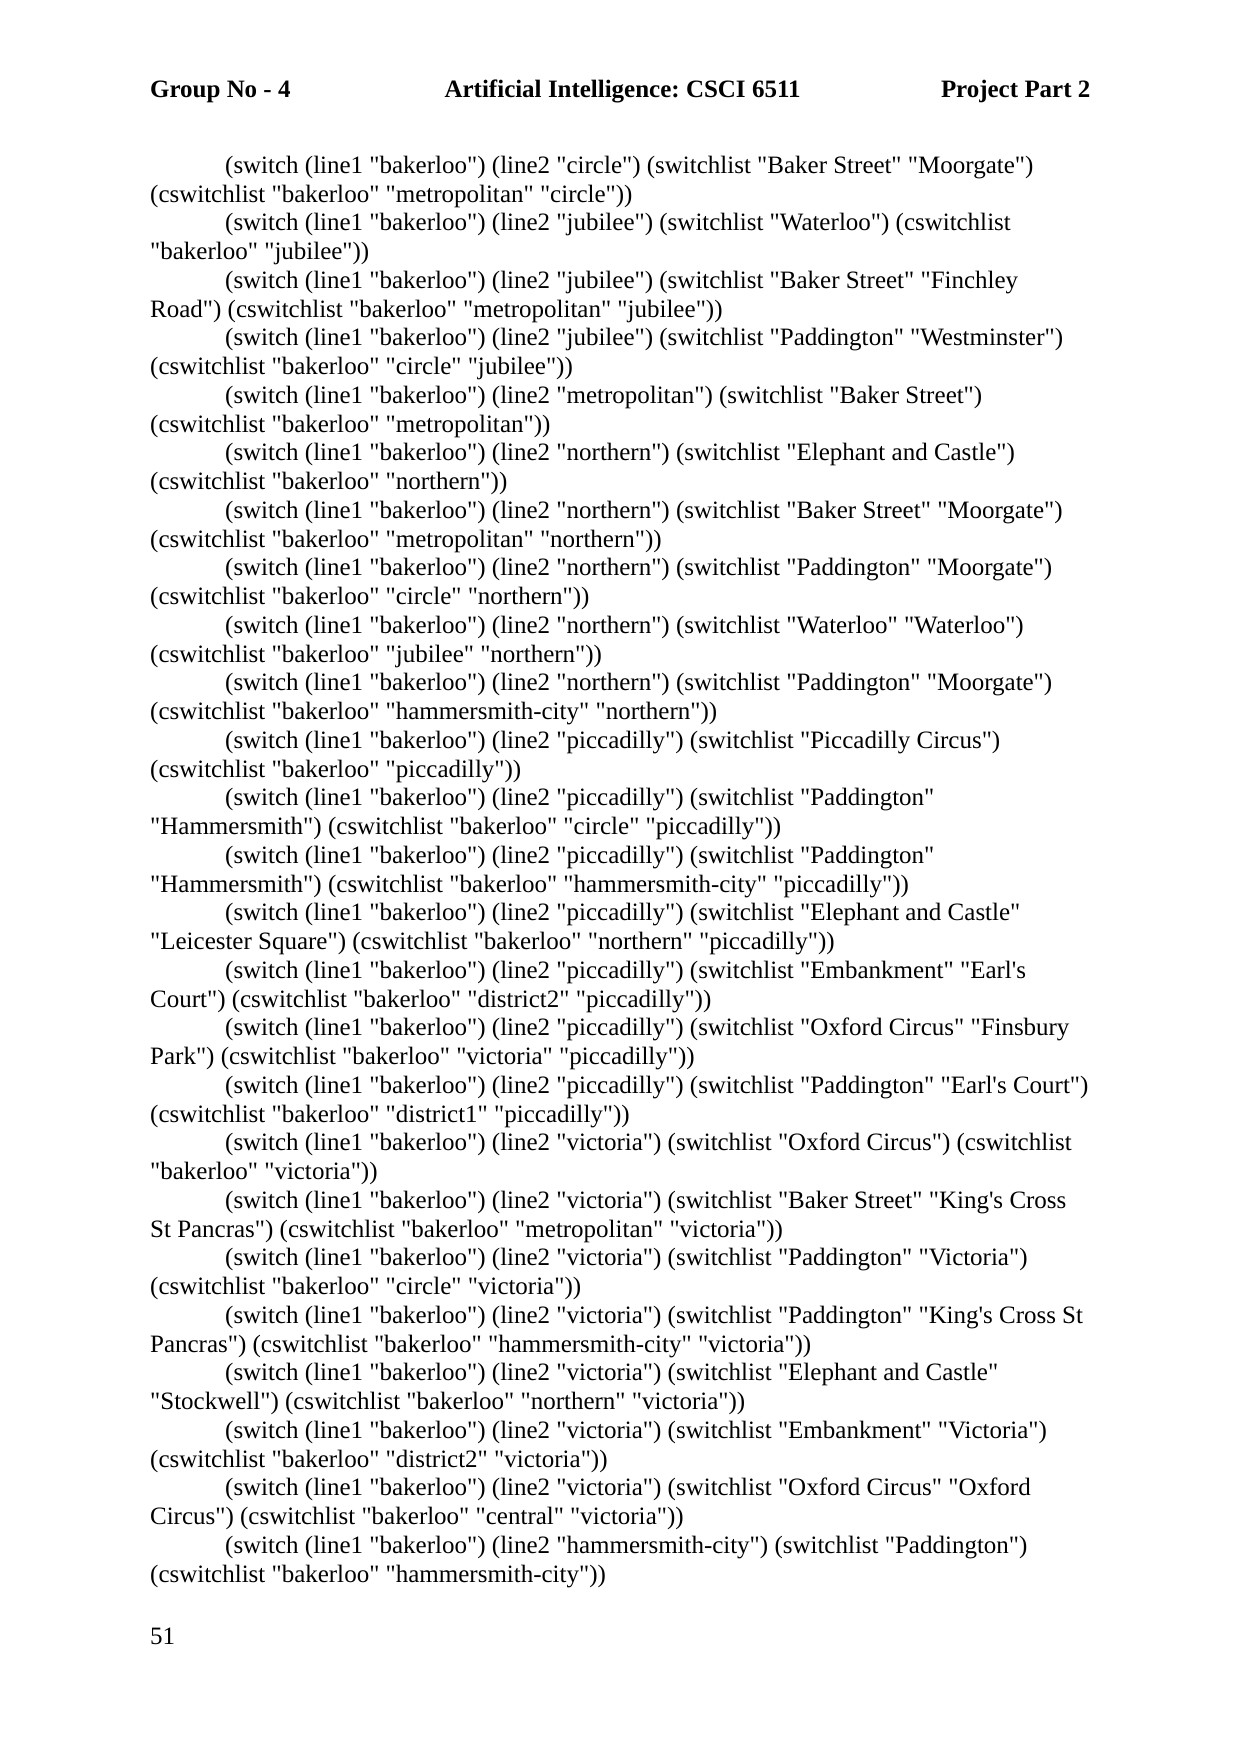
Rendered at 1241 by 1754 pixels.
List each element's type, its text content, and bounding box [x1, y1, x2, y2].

text (switch (line1 "bakerloo") (line2 "northern") (switchlist "Waterloo" "Waterloo") (cswitchlist "bakerloo" "jubilee" "northern")) [150, 610, 1090, 667]
text (switch (line1 "bakerloo") (line2 "victoria") (switchlist "Paddington" "King's Cross St Pancras") (cswitchlist "bakerloo" "hammersmith-city" "victoria")) [150, 1300, 1090, 1357]
text (switch (line1 "bakerloo") (line2 "northern") (switchlist "Paddington" "Moorgate") (cswitchlist "bakerloo" "hammersmith-city" "northern")) [150, 667, 1090, 725]
text (switch (line1 "bakerloo") (line2 "victoria") (switchlist "Paddington" "Victoria") (cswitchlist "bakerloo" "circle" "victoria")) [150, 1242, 1090, 1300]
text (switch (line1 "bakerloo") (line2 "victoria") (switchlist "Baker Street" "King's Cross St Pancras") (cswitchlist "bakerloo" "metropolitan" "victoria")) [150, 1185, 1090, 1242]
text (switch (line1 "bakerloo") (line2 "victoria") (switchlist "Elephant and Castle" "Stockwell") (cswitchlist "bakerloo" "northern" "victoria")) [150, 1357, 1090, 1415]
text (switch (line1 "bakerloo") (line2 "piccadilly") (switchlist "Embankment" "Earl's Court") (cswitchlist "bakerloo" "district2" "piccadilly")) [150, 955, 1090, 1012]
text (switch (line1 "bakerloo") (line2 "piccadilly") (switchlist "Elephant and Castle" "Leicester Square") (cswitchlist "bakerloo" "northern" "piccadilly")) [150, 897, 1090, 955]
text (switch (line1 "bakerloo") (line2 "northern") (switchlist "Paddington" "Moorgate") (cswitchlist "bakerloo" "circle" "northern")) [150, 552, 1090, 610]
text (switch (line1 "bakerloo") (line2 "victoria") (switchlist "Oxford Circus") (cswitchlist "bakerloo" "victoria")) [150, 1127, 1090, 1185]
text (switch (line1 "bakerloo") (line2 "jubilee") (switchlist "Baker Street" "Finchley Road") (cswitchlist "bakerloo" "metropolitan" "jubilee")) [150, 265, 1090, 322]
text (switch (line1 "bakerloo") (line2 "victoria") (switchlist "Embankment" "Victoria") (cswitchlist "bakerloo" "district2" "victoria")) [150, 1415, 1090, 1472]
text (switch (line1 "bakerloo") (line2 "victoria") (switchlist "Oxford Circus" "Oxford Circus") (cswitchlist "bakerloo" "central" "victoria")) [150, 1472, 1090, 1530]
text (switch (line1 "bakerloo") (line2 "hammersmith-city") (switchlist "Paddington") (cswitchlist "bakerloo" "hammersmith-city")) [150, 1530, 1090, 1587]
text (switch (line1 "bakerloo") (line2 "metropolitan") (switchlist "Baker Street") (cswitchlist "bakerloo" "metropolitan")) [150, 380, 1090, 437]
text (switch (line1 "bakerloo") (line2 "jubilee") (switchlist "Waterloo") (cswitchlist "bakerloo" "jubilee")) [150, 207, 1090, 265]
text (switch (line1 "bakerloo") (line2 "piccadilly") (switchlist "Oxford Circus" "Finsbury Park") (cswitchlist "bakerloo" "victoria" "piccadilly")) [150, 1012, 1090, 1070]
text (switch (line1 "bakerloo") (line2 "circle") (switchlist "Baker Street" "Moorgate") (cswitchlist "bakerloo" "metropolitan" "circle")) [150, 150, 1090, 207]
text (switch (line1 "bakerloo") (line2 "northern") (switchlist "Baker Street" "Moorgate") (cswitchlist "bakerloo" "metropolitan" "northern")) [150, 495, 1090, 552]
text (switch (line1 "bakerloo") (line2 "piccadilly") (switchlist "Paddington" "Hammersmith") (cswitchlist "bakerloo" "hammersmith-city" "piccadilly")) [150, 840, 1090, 897]
text (switch (line1 "bakerloo") (line2 "piccadilly") (switchlist "Paddington" "Hammersmith") (cswitchlist "bakerloo" "circle" "piccadilly")) [150, 782, 1090, 840]
text (switch (line1 "bakerloo") (line2 "piccadilly") (switchlist "Paddington" "Earl's Court") (cswitchlist "bakerloo" "district1" "piccadilly")) [150, 1070, 1090, 1127]
text (switch (line1 "bakerloo") (line2 "northern") (switchlist "Elephant and Castle") (cswitchlist "bakerloo" "northern")) [150, 437, 1090, 495]
text (switch (line1 "bakerloo") (line2 "jubilee") (switchlist "Paddington" "Westminster") (cswitchlist "bakerloo" "circle" "jubilee")) [150, 322, 1090, 380]
text (switch (line1 "bakerloo") (line2 "piccadilly") (switchlist "Piccadilly Circus") (cswitchlist "bakerloo" "piccadilly")) [150, 725, 1090, 782]
